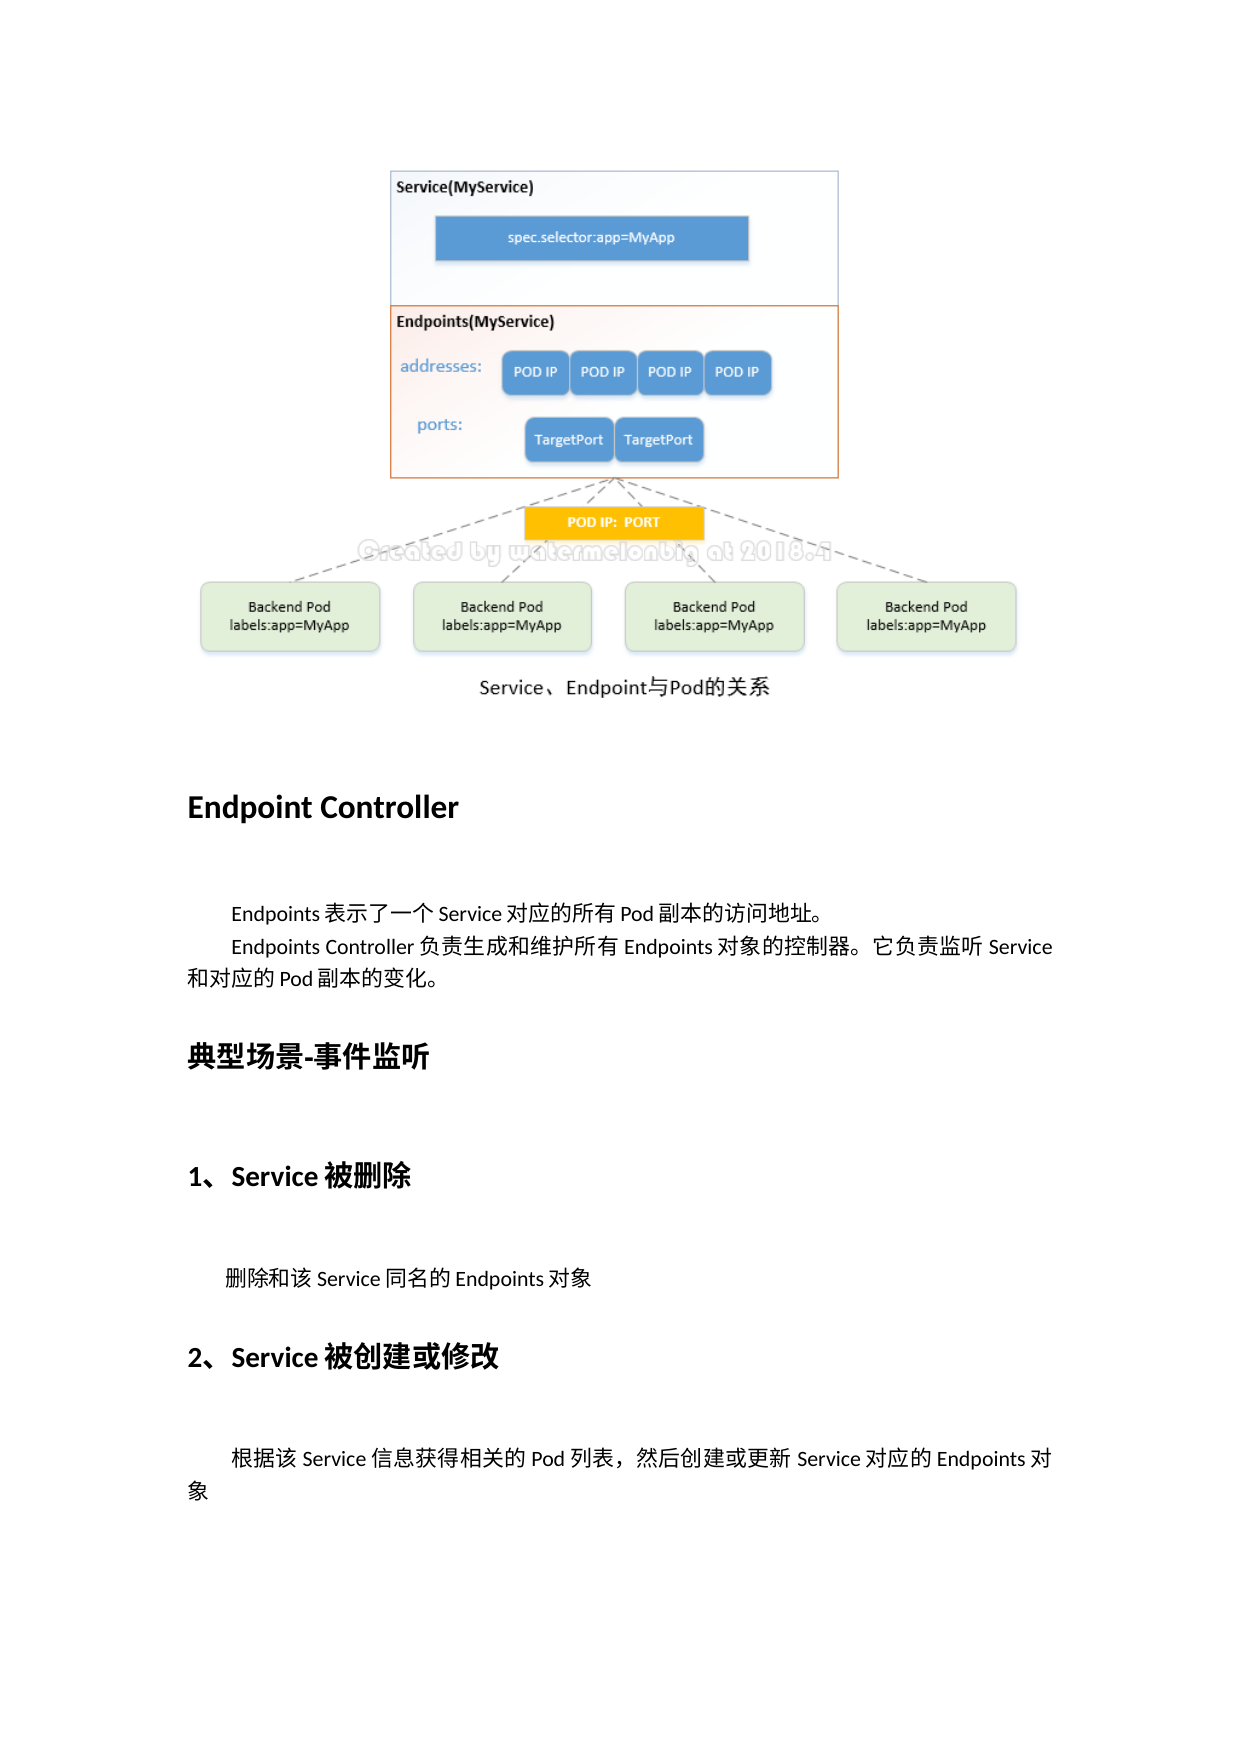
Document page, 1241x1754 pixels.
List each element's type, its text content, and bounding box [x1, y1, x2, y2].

picture [187, 162, 1053, 721]
text 删除和该Service同名的Endpoints对象 [225, 1260, 1053, 1293]
text 根据该Service信息获得相关的Pod列表，然后创建或更新Service对应的Endpoints对象 [187, 1441, 1053, 1506]
subtitle 1、Service被删除 [187, 1141, 1053, 1206]
subtitle Endpoint Controller [187, 774, 1053, 839]
text Endpoints Controller负责生成和维护所有Endpoints对象的控制器。它负责监听Service和对应的Pod副本的变化。 [187, 928, 1053, 993]
subtitle 2、Service被创建或修改 [187, 1322, 1053, 1387]
subtitle 典型场景-事件监听 [187, 1022, 1053, 1087]
text Endpoints表示了一个Service对应的所有Pod副本的访问地址。 [187, 896, 1053, 928]
